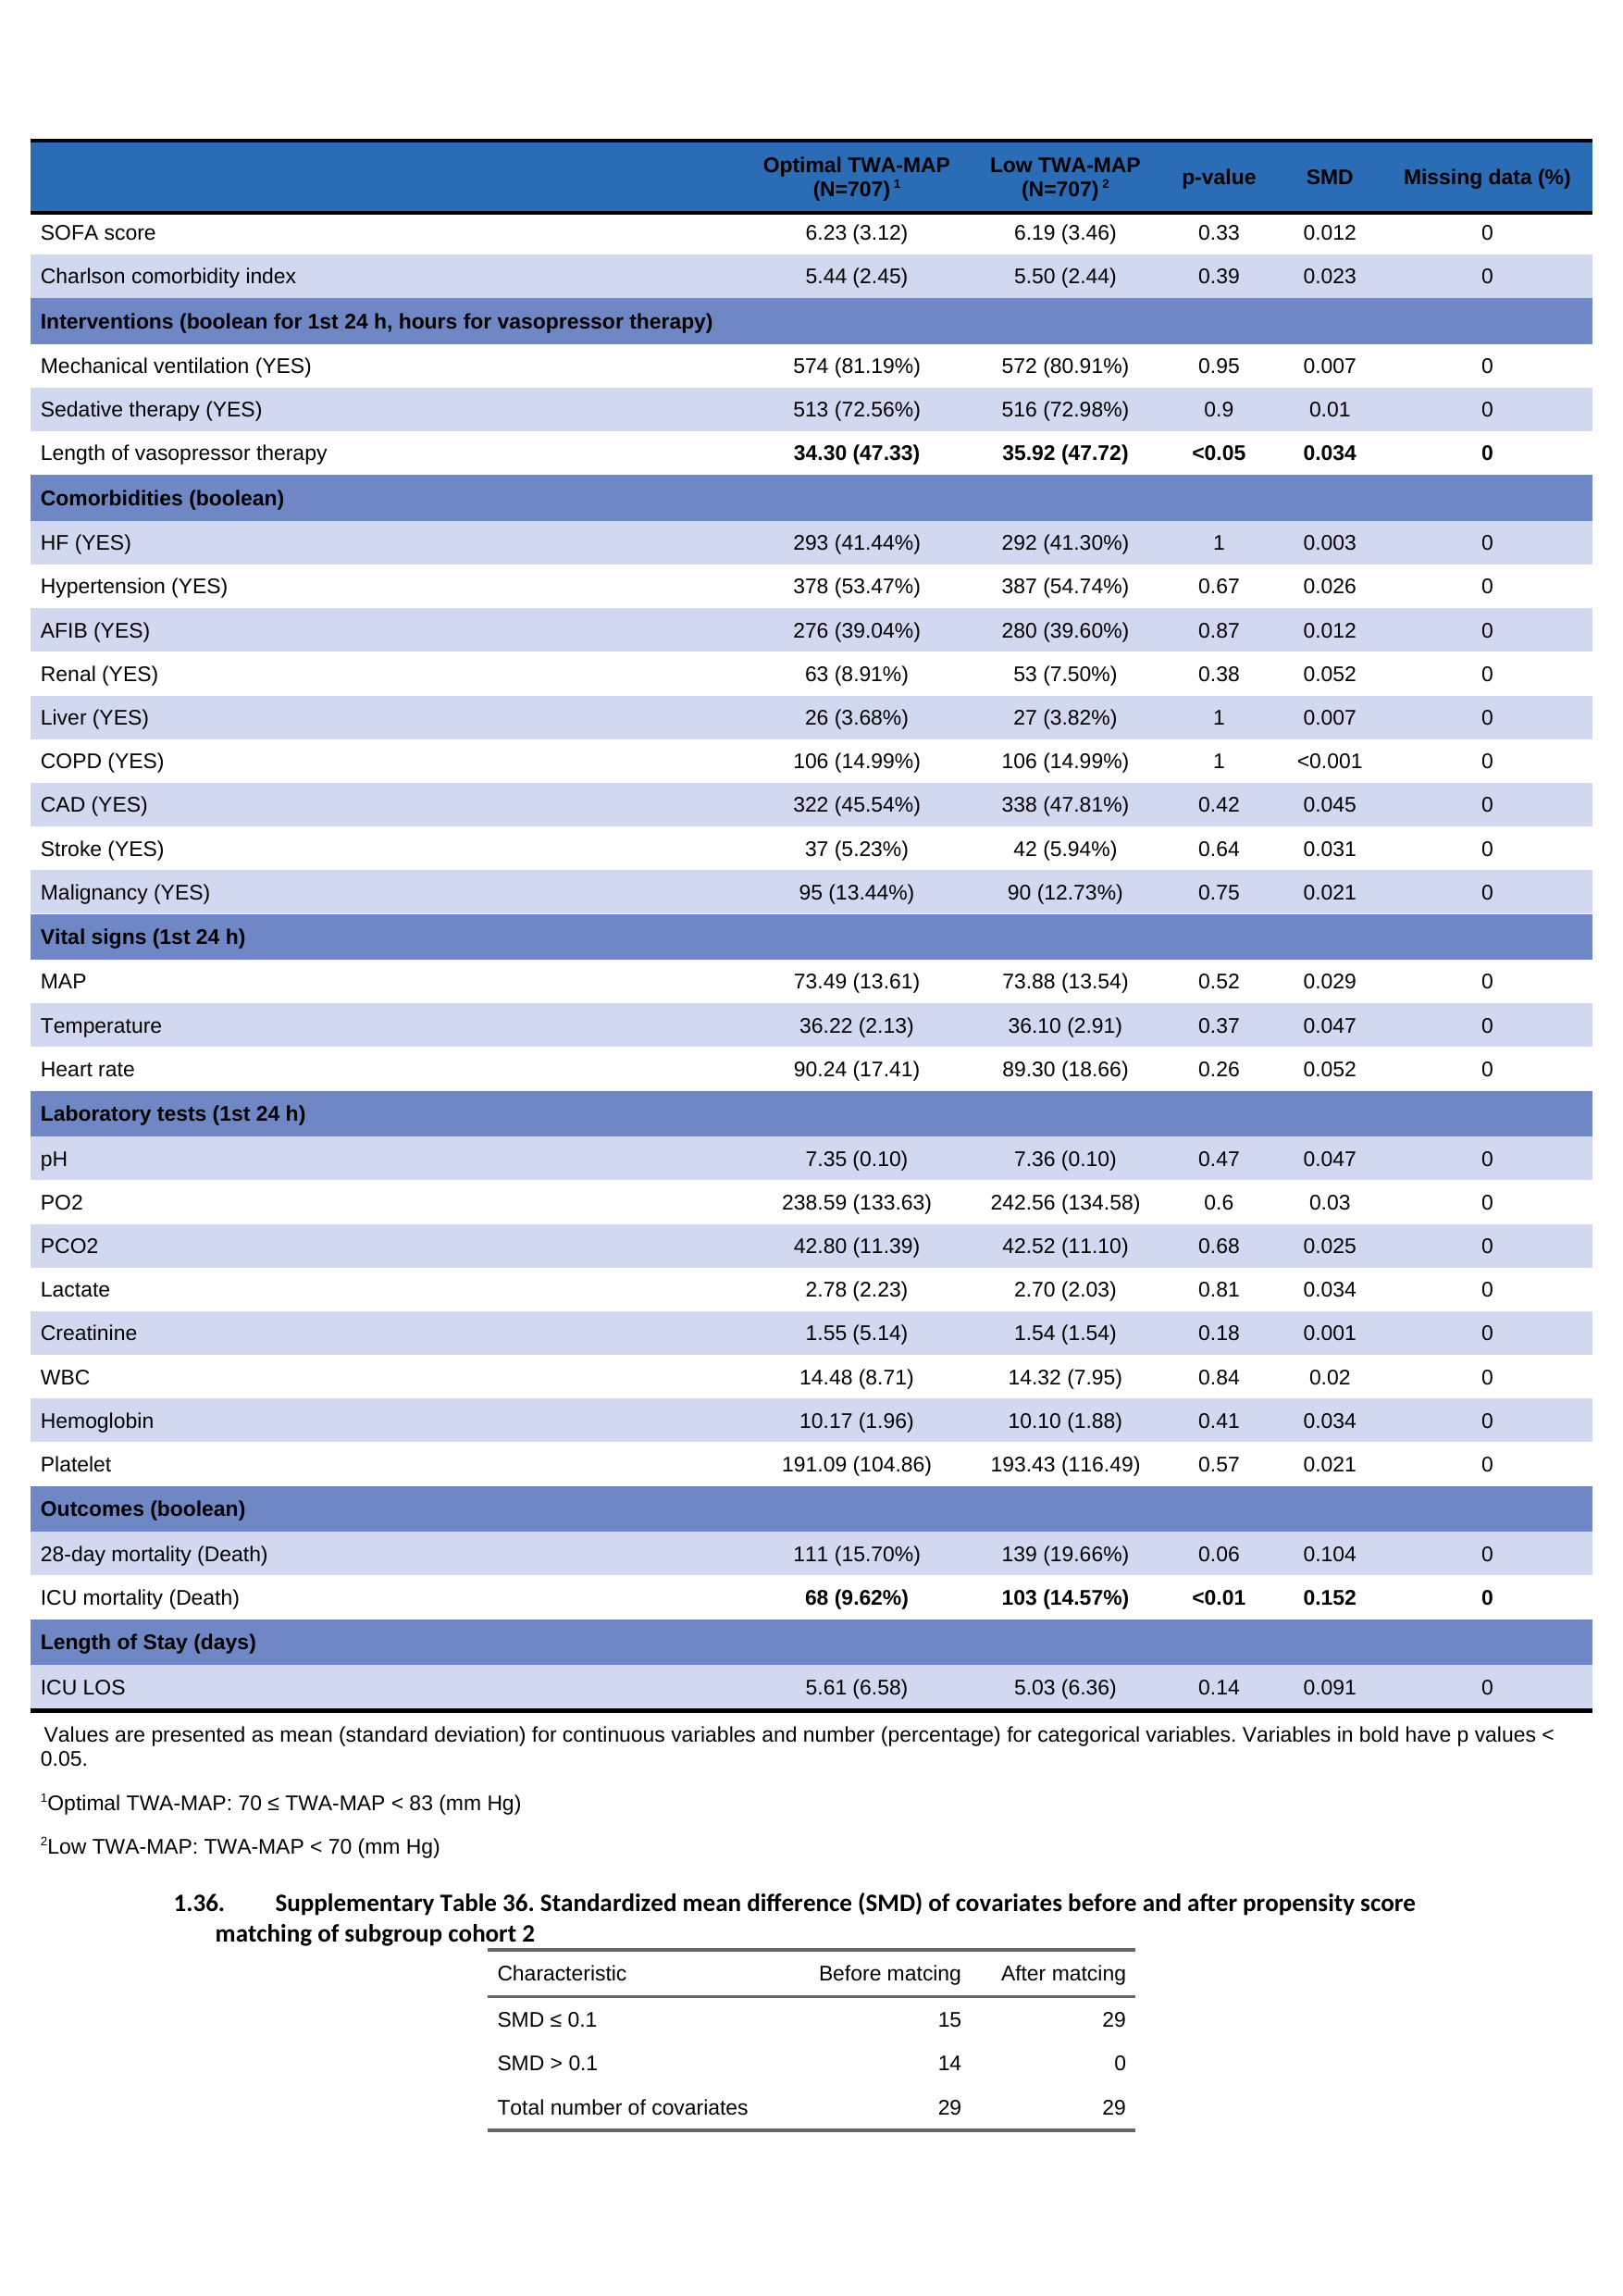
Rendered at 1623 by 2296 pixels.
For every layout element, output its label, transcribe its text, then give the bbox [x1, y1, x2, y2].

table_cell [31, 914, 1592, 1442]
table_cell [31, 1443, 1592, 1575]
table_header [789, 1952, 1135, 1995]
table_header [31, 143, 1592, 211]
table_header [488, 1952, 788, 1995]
subtitle Supplementary Table 36. Standardized mean difference (SMD) of covariates before and after propensity score matching of subgroup cohort 2 [173, 1887, 1484, 1948]
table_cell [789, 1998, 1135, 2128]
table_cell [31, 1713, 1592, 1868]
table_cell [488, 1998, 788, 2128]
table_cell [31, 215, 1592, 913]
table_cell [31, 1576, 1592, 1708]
